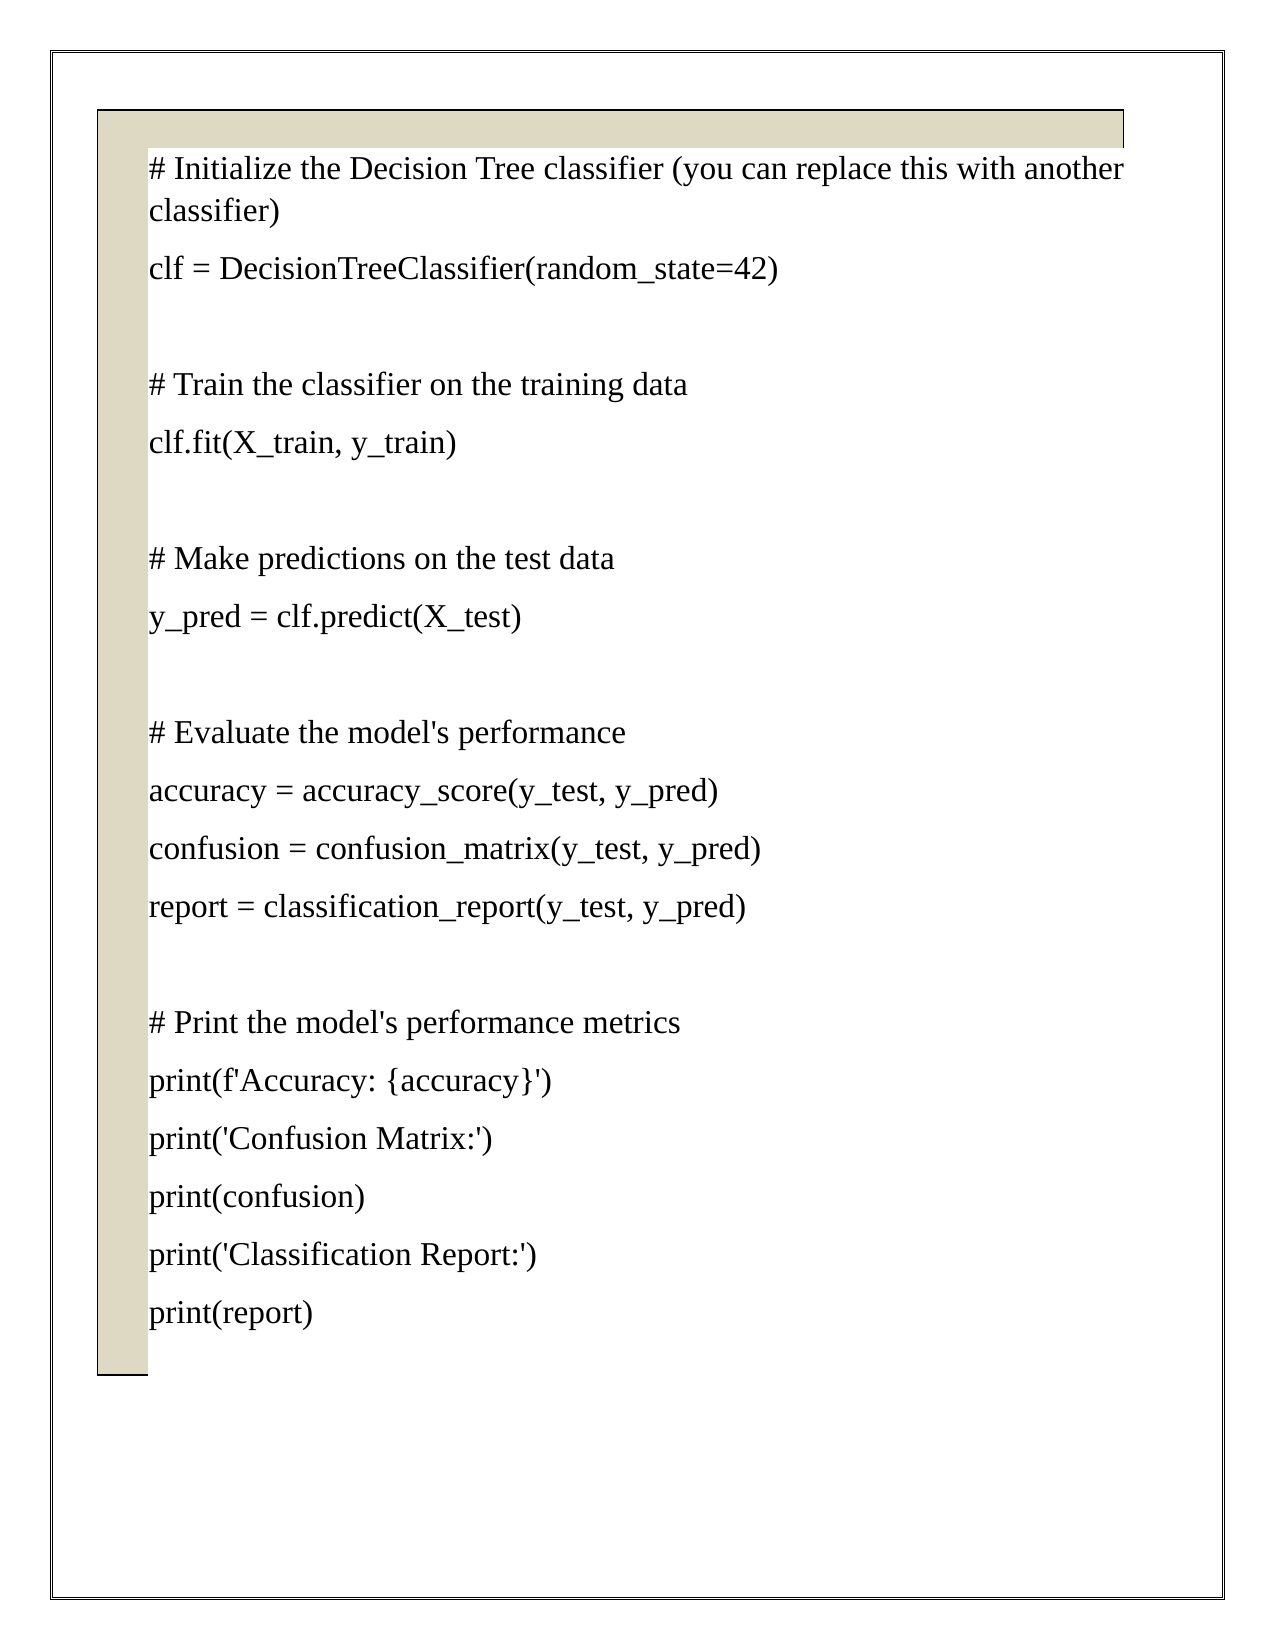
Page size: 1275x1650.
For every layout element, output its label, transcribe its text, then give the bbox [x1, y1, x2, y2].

text clf = DecisionTreeClassifier(random_state=42) [148, 248, 1126, 286]
text print(f'Accuracy: {accuracy}') [148, 1060, 1126, 1098]
text report = classification_report(y_test, y_pred) [148, 886, 1126, 924]
text # Initialize the Decision Tree classifier (you can replace this with another classifier) [148, 148, 1126, 228]
text print('Classification Report:') [148, 1234, 1126, 1273]
text # Train the classifier on the training data [148, 364, 1126, 402]
text print(report) [148, 1292, 1126, 1331]
text y_pred = clf.predict(X_test) [148, 596, 1126, 634]
text print('Confusion Matrix:') [148, 1118, 1126, 1157]
text clf.fit(X_train, y_train) [148, 422, 1126, 460]
text # Print the model's performance metrics [148, 1002, 1126, 1041]
text # Evaluate the model's performance [148, 712, 1126, 750]
text print(confusion) [148, 1176, 1126, 1214]
text # Make predictions on the test data [148, 538, 1126, 576]
text confusion = confusion_matrix(y_test, y_pred) [148, 828, 1126, 866]
text accuracy = accuracy_score(y_test, y_pred) [148, 770, 1126, 808]
